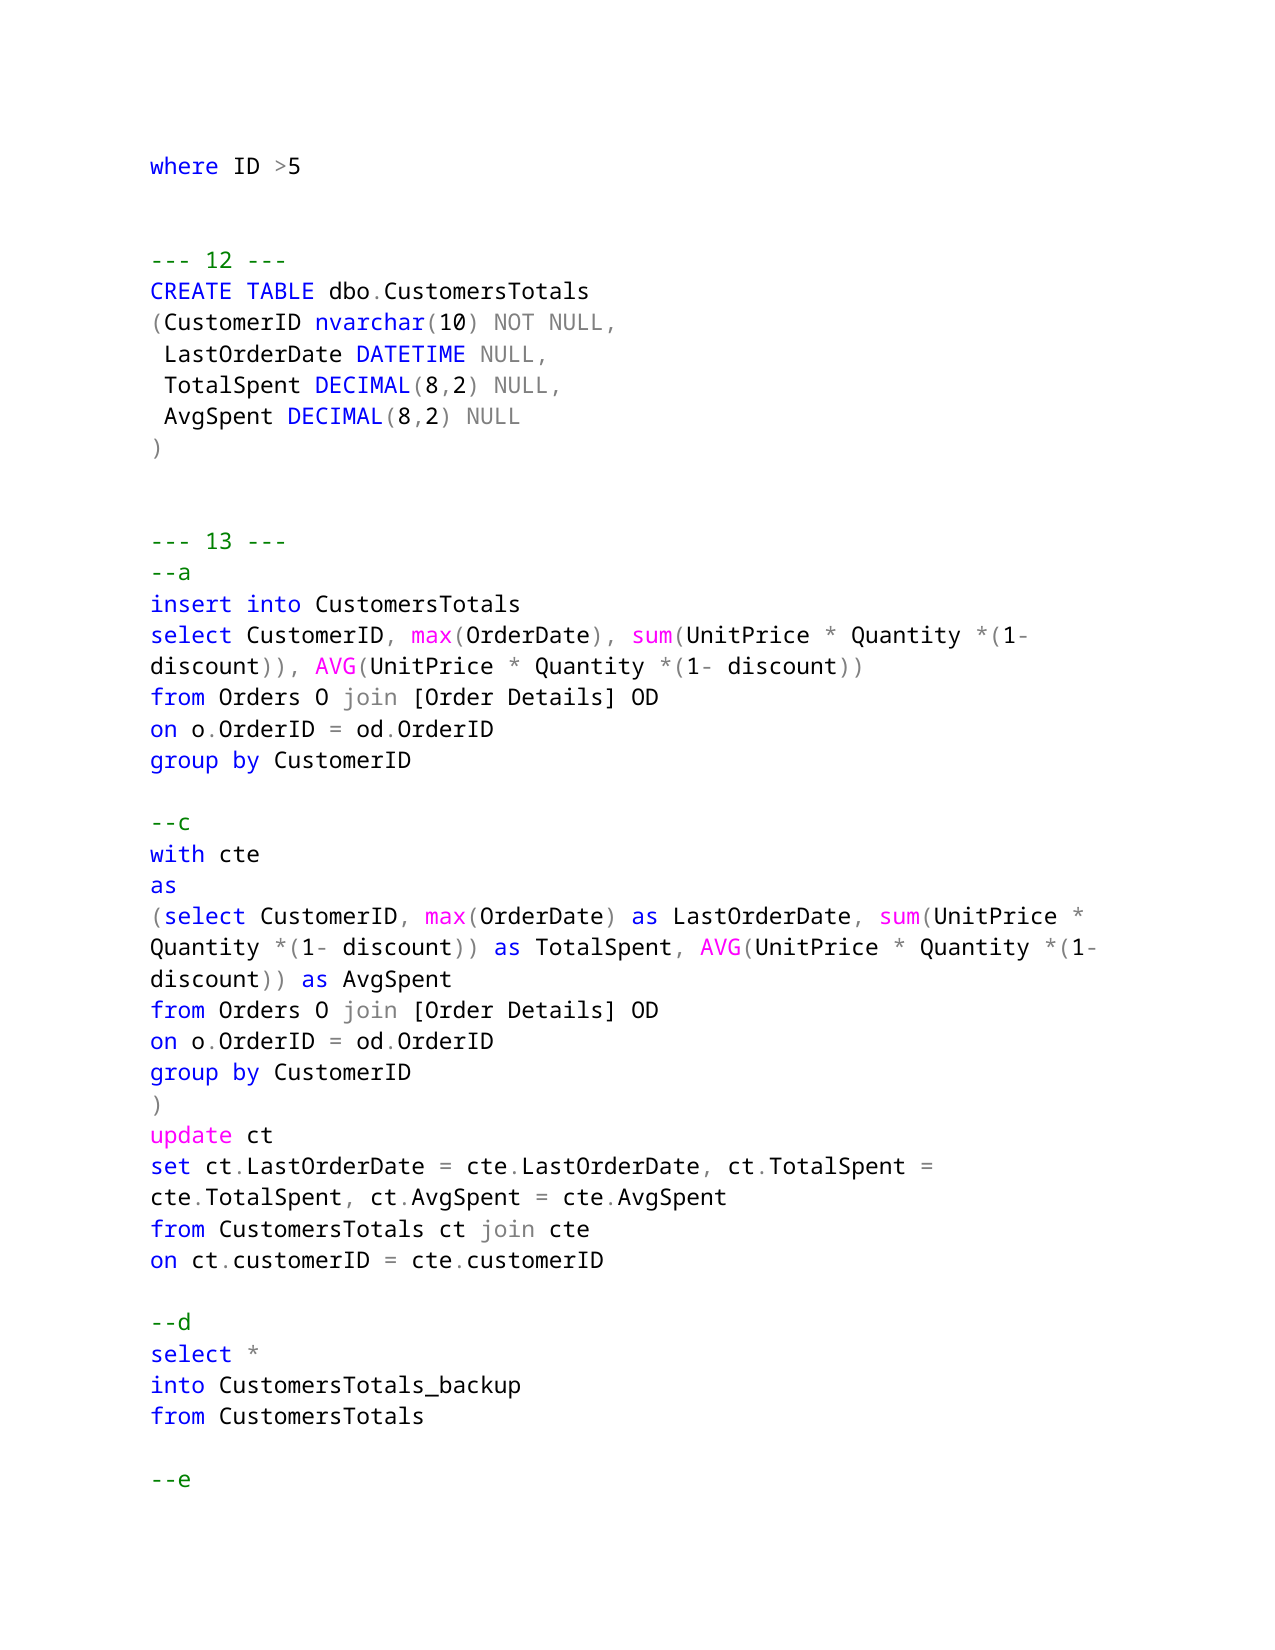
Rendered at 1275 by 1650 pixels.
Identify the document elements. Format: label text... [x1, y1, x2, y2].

text group by CustomerID [150, 1056, 1125, 1087]
text on o.OrderID = od.OrderID [150, 1025, 1125, 1056]
text as [150, 869, 1125, 900]
text (select CustomerID, max(OrderDate) as LastOrderDate, sum(UnitPrice * Quantity *(1- discount)) as TotalSpent, AVG(UnitPrice * Quantity *(1- discount)) as AvgSpent [150, 900, 1125, 994]
text TotalSpent DECIMAL(8,2) NULL, [150, 369, 1125, 400]
text --d [150, 1306, 1125, 1337]
text group by CustomerID [150, 744, 1125, 775]
text update ct [150, 1119, 1125, 1150]
text ) [150, 1087, 1125, 1119]
text with cte [150, 837, 1125, 869]
text where ID >5 [150, 150, 1125, 181]
text --- 13 --- [150, 525, 1125, 556]
text --c [150, 806, 1125, 837]
text select * [150, 1337, 1125, 1369]
text --a [150, 556, 1125, 587]
text into CustomersTotals_backup [150, 1369, 1125, 1400]
text LastOrderDate DATETIME NULL, [150, 337, 1125, 369]
text from Orders O join [Order Details] OD [150, 681, 1125, 712]
text --e [150, 1462, 1125, 1494]
text on o.OrderID = od.OrderID [150, 712, 1125, 744]
text from CustomersTotals [150, 1400, 1125, 1431]
text from Orders O join [Order Details] OD [150, 994, 1125, 1025]
text select CustomerID, max(OrderDate), sum(UnitPrice * Quantity *(1- discount)), AVG(UnitPrice * Quantity *(1- discount)) [150, 619, 1125, 681]
text CREATE TABLE dbo.CustomersTotals [150, 275, 1125, 306]
text set ct.LastOrderDate = cte.LastOrderDate, ct.TotalSpent = cte.TotalSpent, ct.AvgSpent = cte.AvgSpent [150, 1150, 1125, 1212]
text insert into CustomersTotals [150, 587, 1125, 619]
text from CustomersTotals ct join cte [150, 1212, 1125, 1244]
text (CustomerID nvarchar(10) NOT NULL, [150, 306, 1125, 337]
text --- 12 --- [150, 244, 1125, 275]
text AvgSpent DECIMAL(8,2) NULL [150, 400, 1125, 431]
text ) [150, 431, 1125, 462]
text on ct.customerID = cte.customerID [150, 1244, 1125, 1275]
